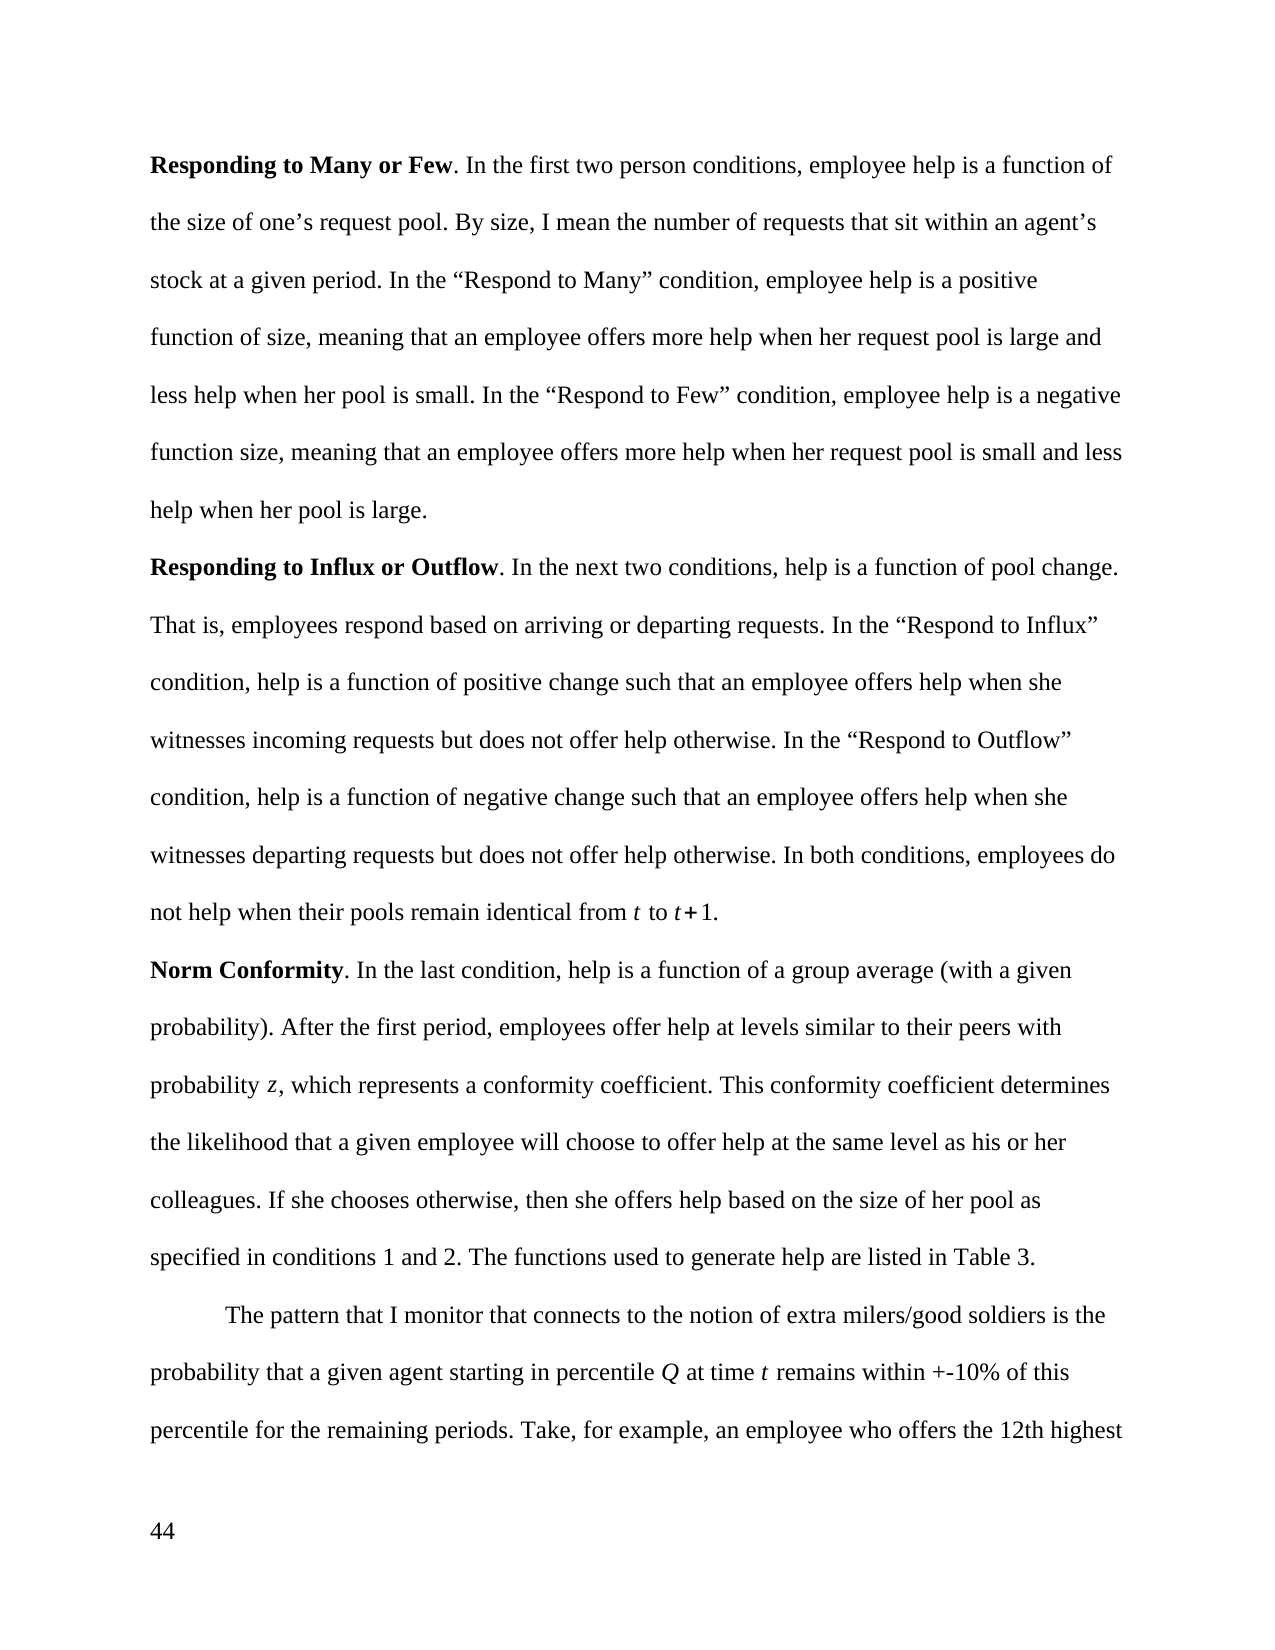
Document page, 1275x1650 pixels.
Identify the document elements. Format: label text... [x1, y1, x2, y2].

text Norm Conformity. In the last condition, help is a function of a group average (with a given probability). After the first period, employees offer help at levels similar to their peers with probability , which represents a conformity coefficient. This conformity coefficient determines the likelihood that a given employee will choose to offer help at the same level as his or her colleagues. If she chooses otherwise, then she offers help based on the size of her pool as specified in conditions 1 and 2. The functions used to generate help are listed in Table 3. [150, 955, 1125, 1271]
text Responding to Influx or Outflow. In the next two conditions, help is a function of pool change. That is, employees respond based on arriving or departing requests. In the “Respond to Influx” condition, help is a function of positive change such that an employee offers help when she witnesses incoming requests but does not offer help otherwise. In the “Respond to Outflow” condition, help is a function of negative change such that an employee offers help when she witnesses departing requests but does not offer help otherwise. In both conditions, employees do not help when their pools remain identical from to . [150, 552, 1125, 926]
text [150, 1300, 1125, 1444]
text Responding to Many or Few. In the first two person conditions, employee help is a function of the size of one’s request pool. By size, I mean the number of requests that sit within an agent’s stock at a given period. In the “Respond to Many” condition, employee help is a positive function of size, meaning that an employee offers more help when her request pool is large and less help when her pool is small. In the “Respond to Few” condition, employee help is a negative function size, meaning that an employee offers more help when her request pool is small and less help when her pool is large. [150, 150, 1125, 524]
